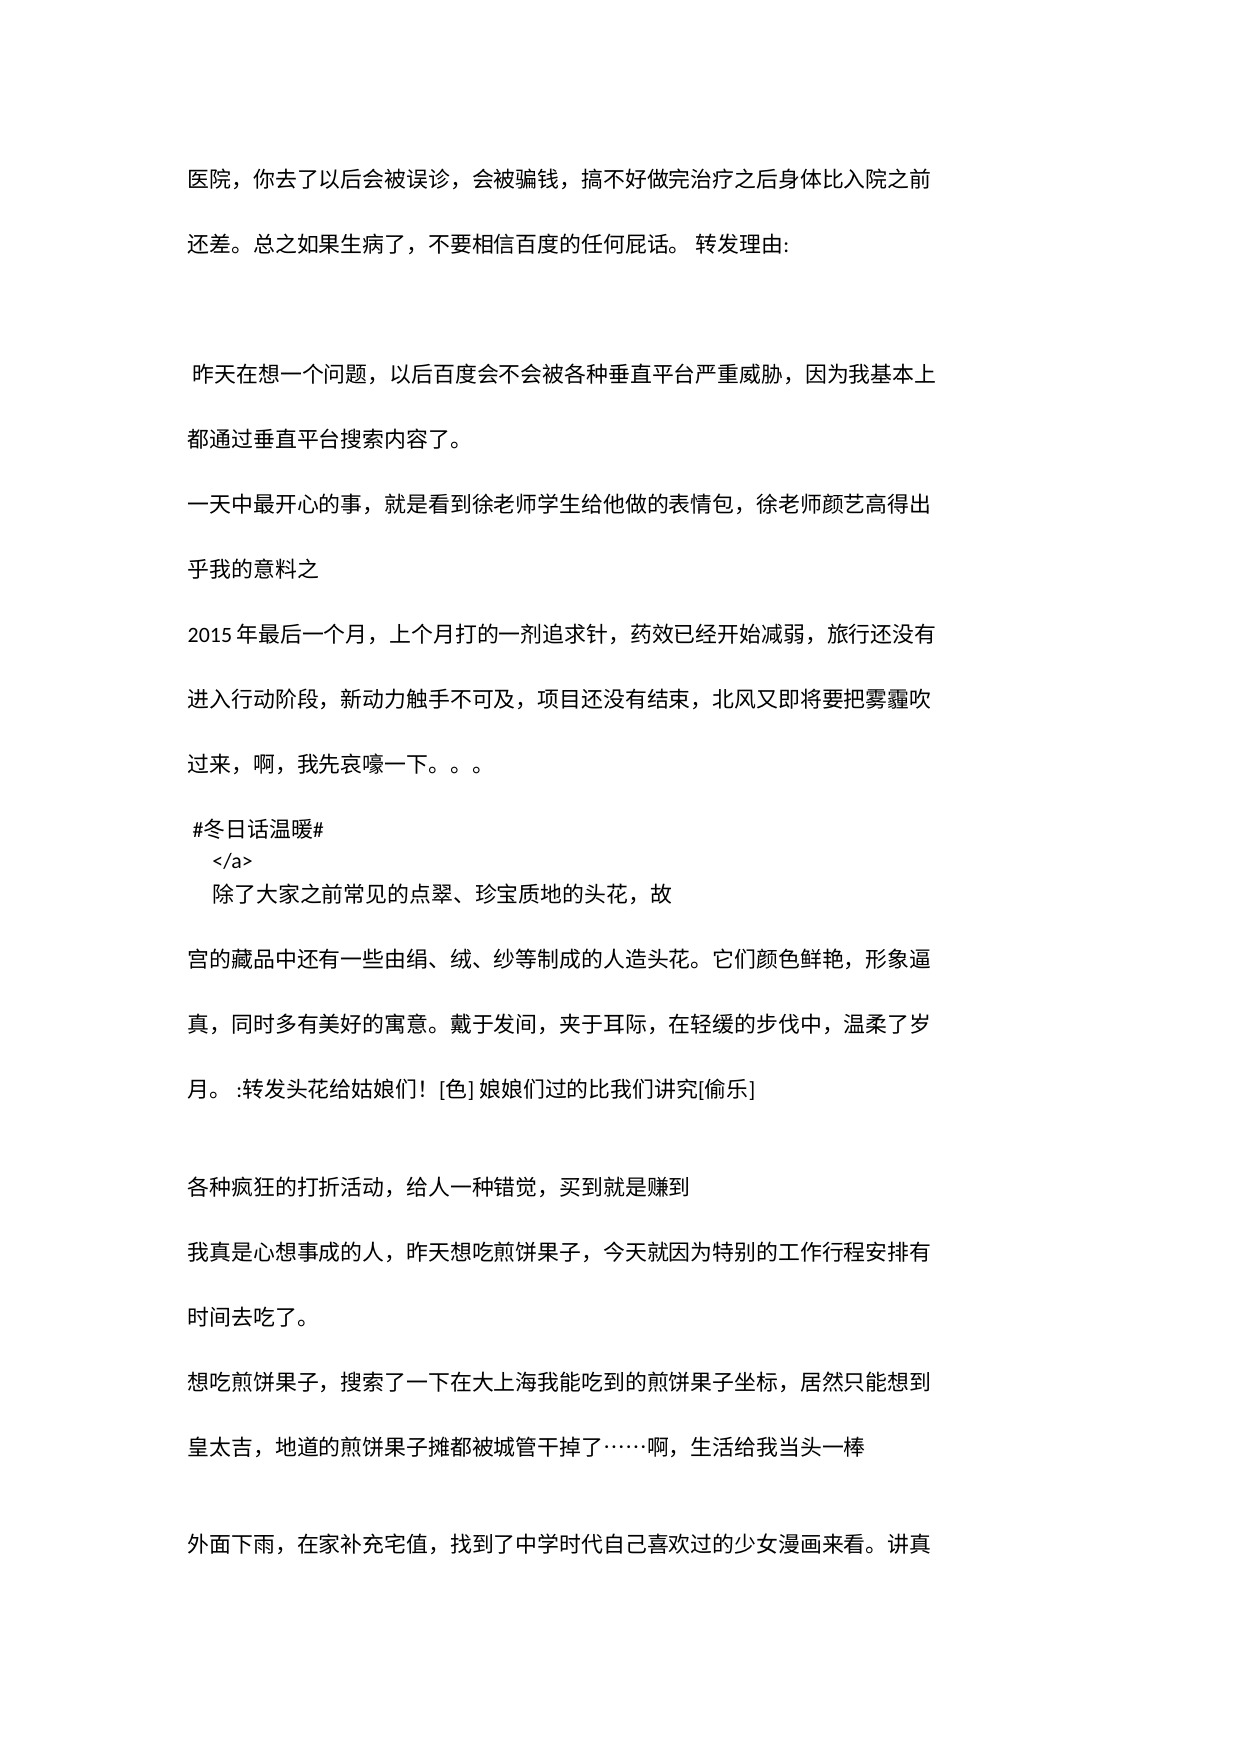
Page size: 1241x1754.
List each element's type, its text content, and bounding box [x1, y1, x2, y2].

text 昨天在想一个问题，以后百度会不会被各种垂直平台严重威胁，因为我基本上 [187, 357, 1053, 422]
text 乎我的意料之 [187, 552, 1053, 584]
text 月。 :转发头花给姑娘们！[色] 娘娘们过的比我们讲究[偷乐] [187, 1072, 1053, 1104]
text </a> [187, 844, 1053, 877]
text 除了大家之前常见的点翠、珍宝质地的头花，故 [187, 877, 1053, 942]
text 想吃煎饼果子，搜索了一下在大上海我能吃到的煎饼果子坐标，居然只能想到 [187, 1364, 1053, 1429]
text 真，同时多有美好的寓意。戴于发间，夹于耳际，在轻缓的步伐中，温柔了岁 [187, 1007, 1053, 1072]
text 宫的藏品中还有一些由绢、绒、纱等制成的人造头花。它们颜色鲜艳，形象逼 [187, 942, 1053, 1007]
text 皇太吉，地道的煎饼果子摊都被城管干掉了……啊，生活给我当头一棒 ​​​ [187, 1429, 1053, 1462]
text 我真是心想事成的人，昨天想吃煎饼果子，今天就因为特别的工作行程安排有 [187, 1234, 1053, 1299]
text 还差。总之如果生病了，不要相信百度的任何屁话。 转发理由: [187, 227, 1053, 259]
text 外面下雨，在家补充宅值，找到了中学时代自己喜欢过的少女漫画来看。讲真 [187, 1527, 1053, 1592]
text 2015年最后一个月，上个月打的一剂追求针，药效已经开始减弱，旅行还没有 [187, 617, 1053, 682]
text 各种疯狂的打折活动，给人一种错觉，买到就是赚到 [187, 1169, 1053, 1202]
text 进入行动阶段，新动力触手不可及，项目还没有结束，北风又即将要把雾霾吹 [187, 682, 1053, 747]
text 过来，啊，我先哀嚎一下。。。 [187, 747, 1053, 779]
text #冬日话温暖# [187, 812, 1053, 844]
text 一天中最开心的事，就是看到徐老师学生给他做的表情包，徐老师颜艺高得出 [187, 487, 1053, 552]
text 医院，你去了以后会被误诊，会被骗钱，搞不好做完治疗之后身体比入院之前 [187, 162, 1053, 227]
text 都通过垂直平台搜索内容了。 [187, 422, 1053, 454]
text 时间去吃了。 [187, 1299, 1053, 1332]
